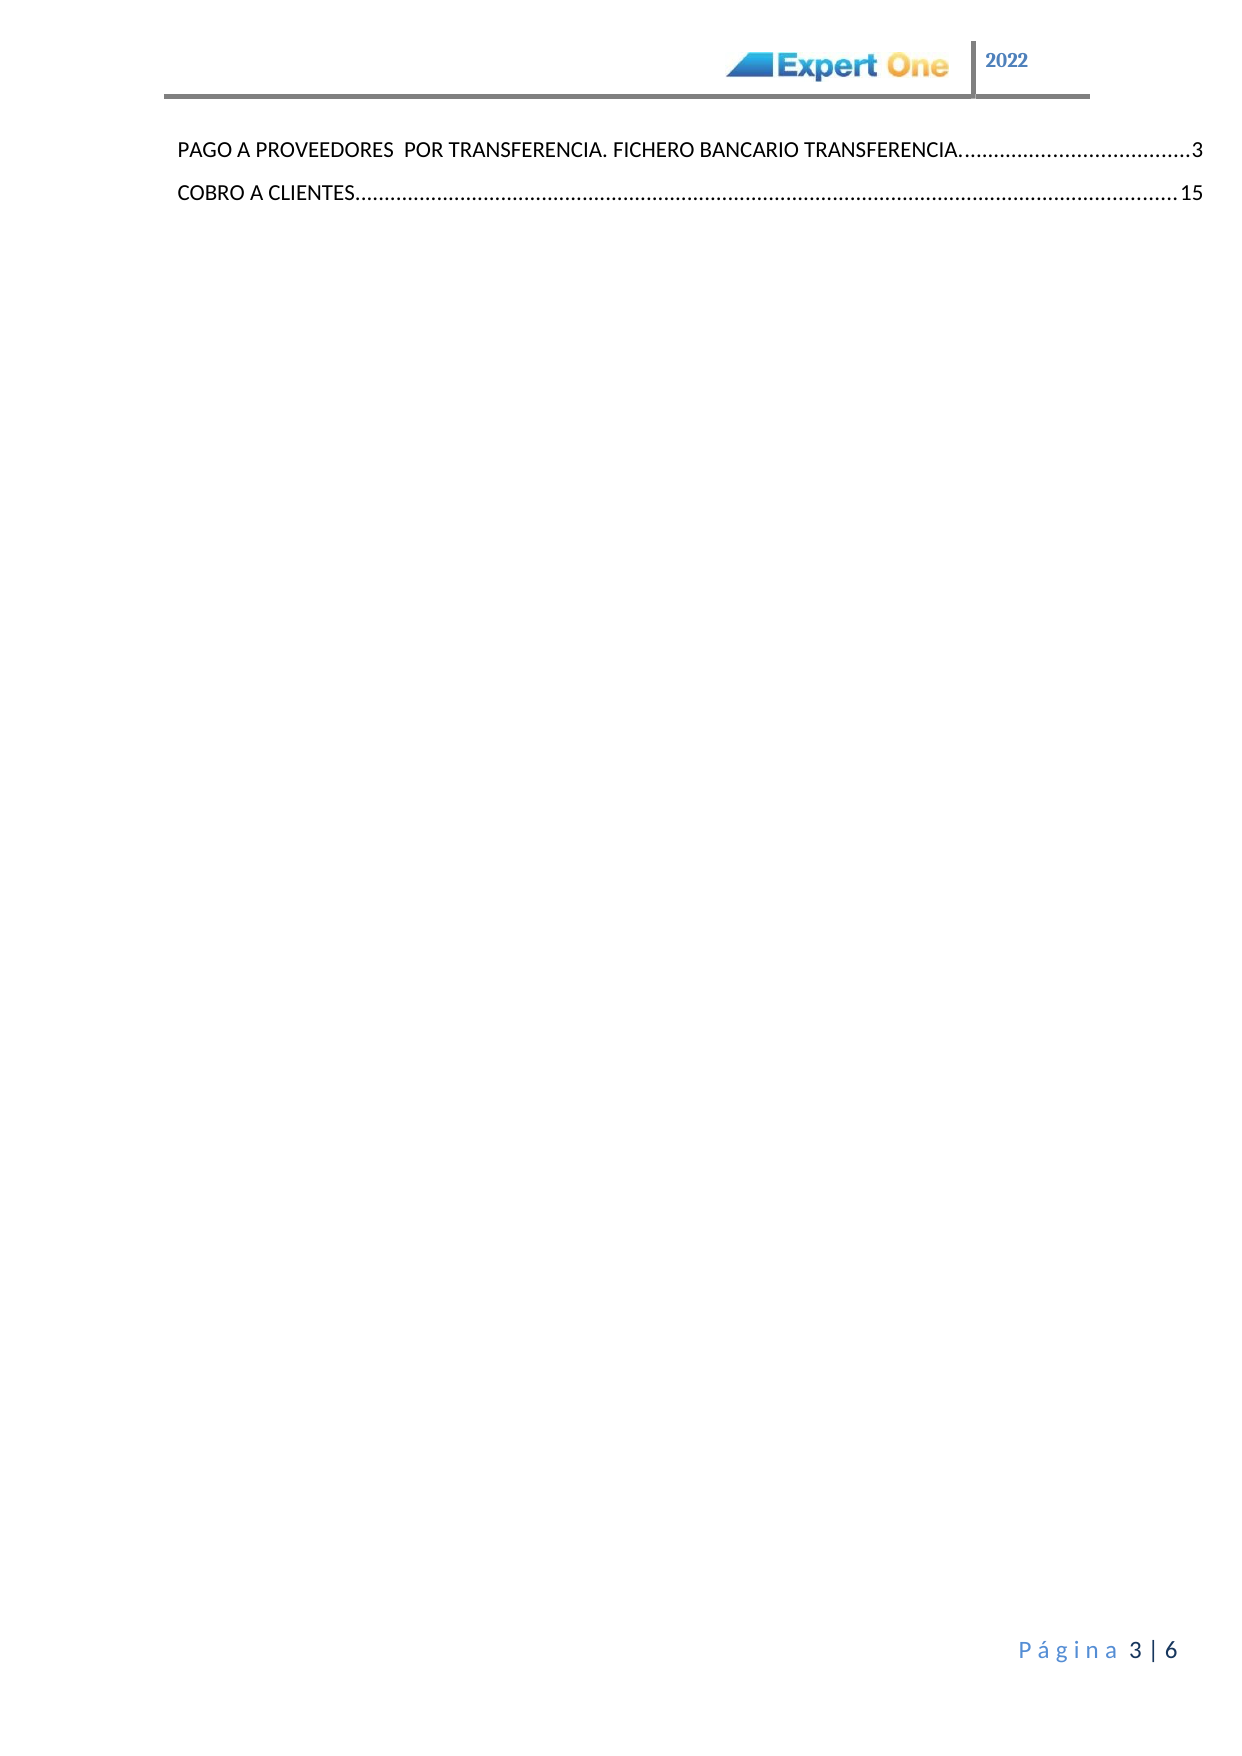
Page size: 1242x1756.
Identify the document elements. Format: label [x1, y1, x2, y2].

picture [725, 52, 949, 82]
